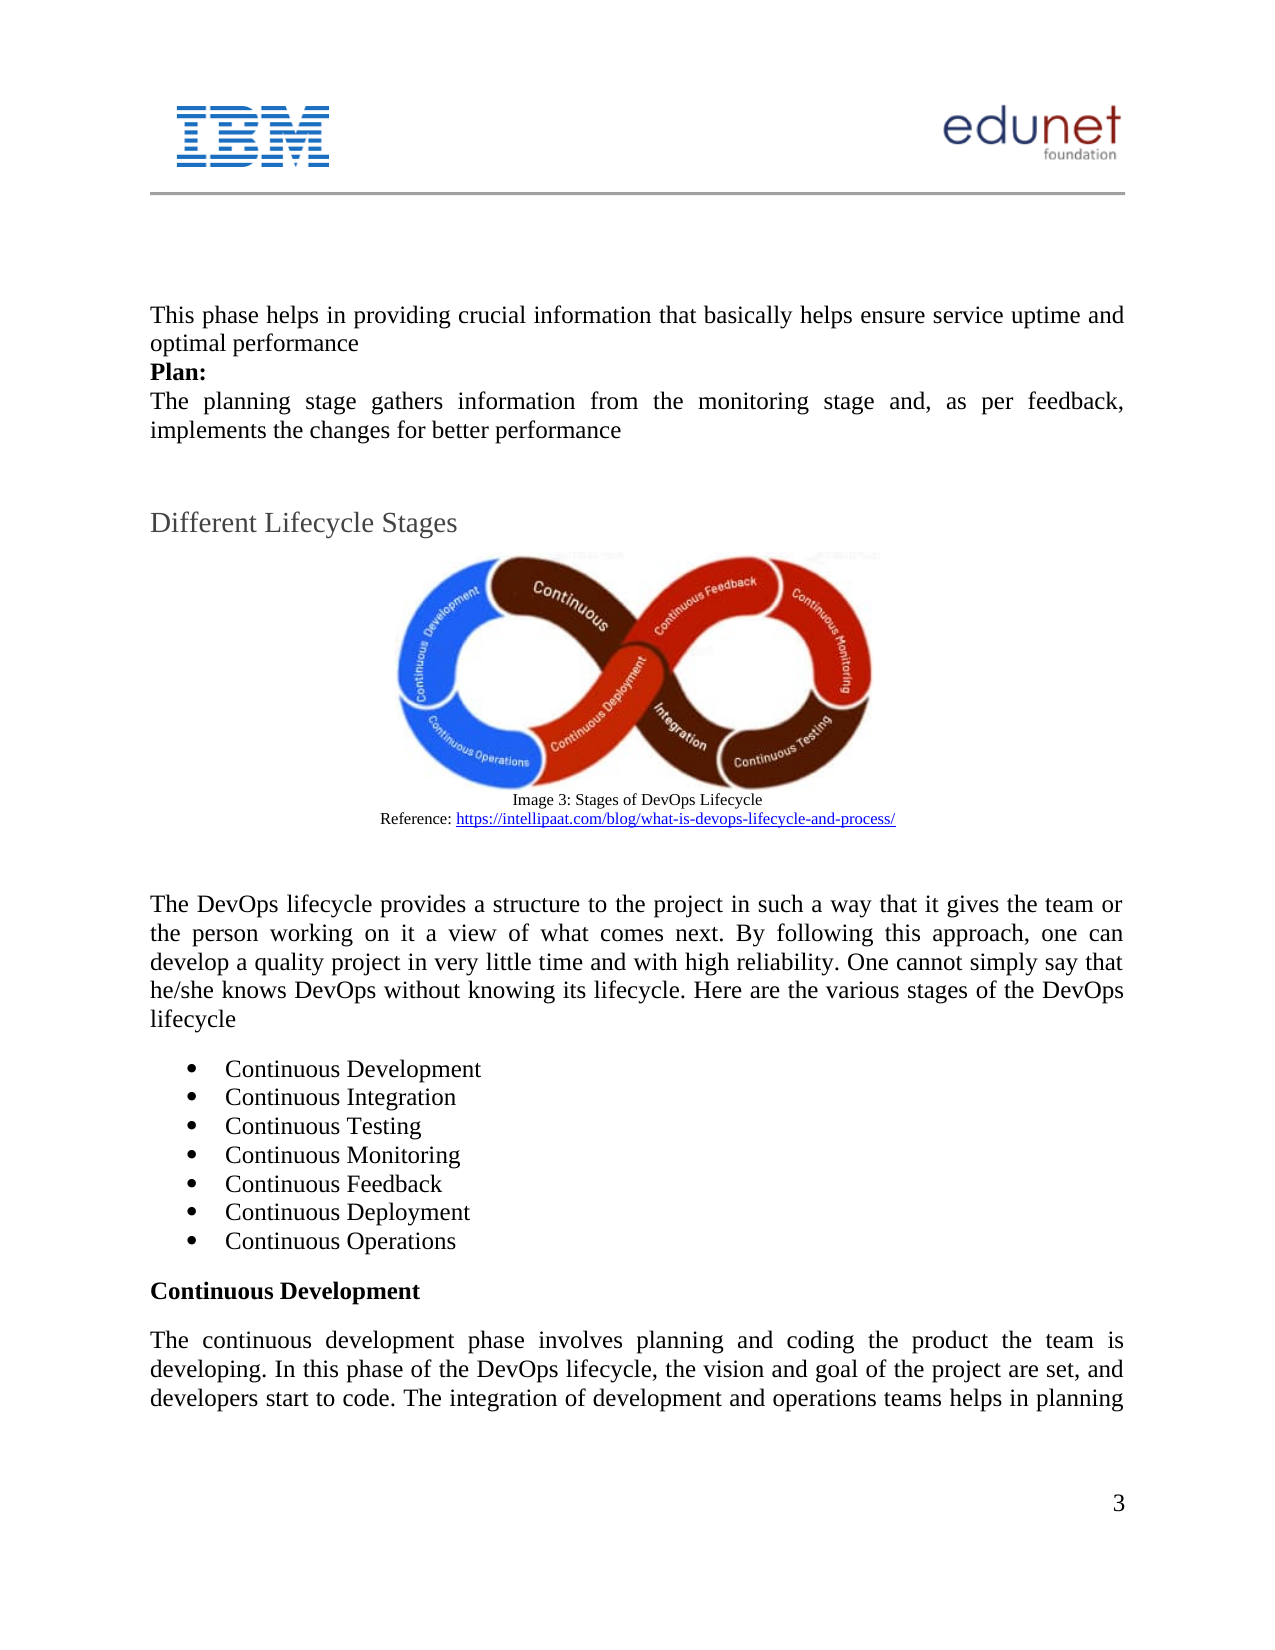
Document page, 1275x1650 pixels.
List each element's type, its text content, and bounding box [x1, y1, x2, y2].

list Continuous Development [187, 1054, 1125, 1082]
text Continuous Development [150, 1276, 1125, 1304]
text Plan: [150, 357, 1125, 386]
picture [394, 552, 881, 791]
text Reference: https://intellipaat.com/blog/what-is-devops-lifecycle-and-process/ [150, 809, 1125, 828]
picture [941, 95, 1125, 167]
list Continuous Operations [187, 1226, 1125, 1255]
text Image 3: Stages of DevOps Lifecycle [150, 790, 1125, 809]
list Continuous Integration [187, 1082, 1125, 1111]
list Continuous Feedback [187, 1169, 1125, 1197]
text The planning stage gathers information from the monitoring stage and, as per feedback, implements the changes for better performance [150, 386, 1125, 443]
text This phase helps in providing crucial information that basically helps ensure service uptime and optimal performance [150, 300, 1125, 357]
picture [176, 106, 329, 167]
list Continuous Monitoring [187, 1140, 1125, 1169]
list Continuous Deployment [187, 1197, 1125, 1226]
list Continuous Testing [187, 1111, 1125, 1140]
subtitle Different Lifecycle Stages [150, 506, 1125, 539]
text The DevOps lifecycle provides a structure to the project in such a way that it gives the team or the person working on it a view of what comes next. By following this approach, one can develop a quality project in very little time and with high reliability. One cannot simply say that he/she knows DevOps without knowing its lifecycle. Here are the various stages of the DevOps lifecycle [150, 889, 1125, 1033]
